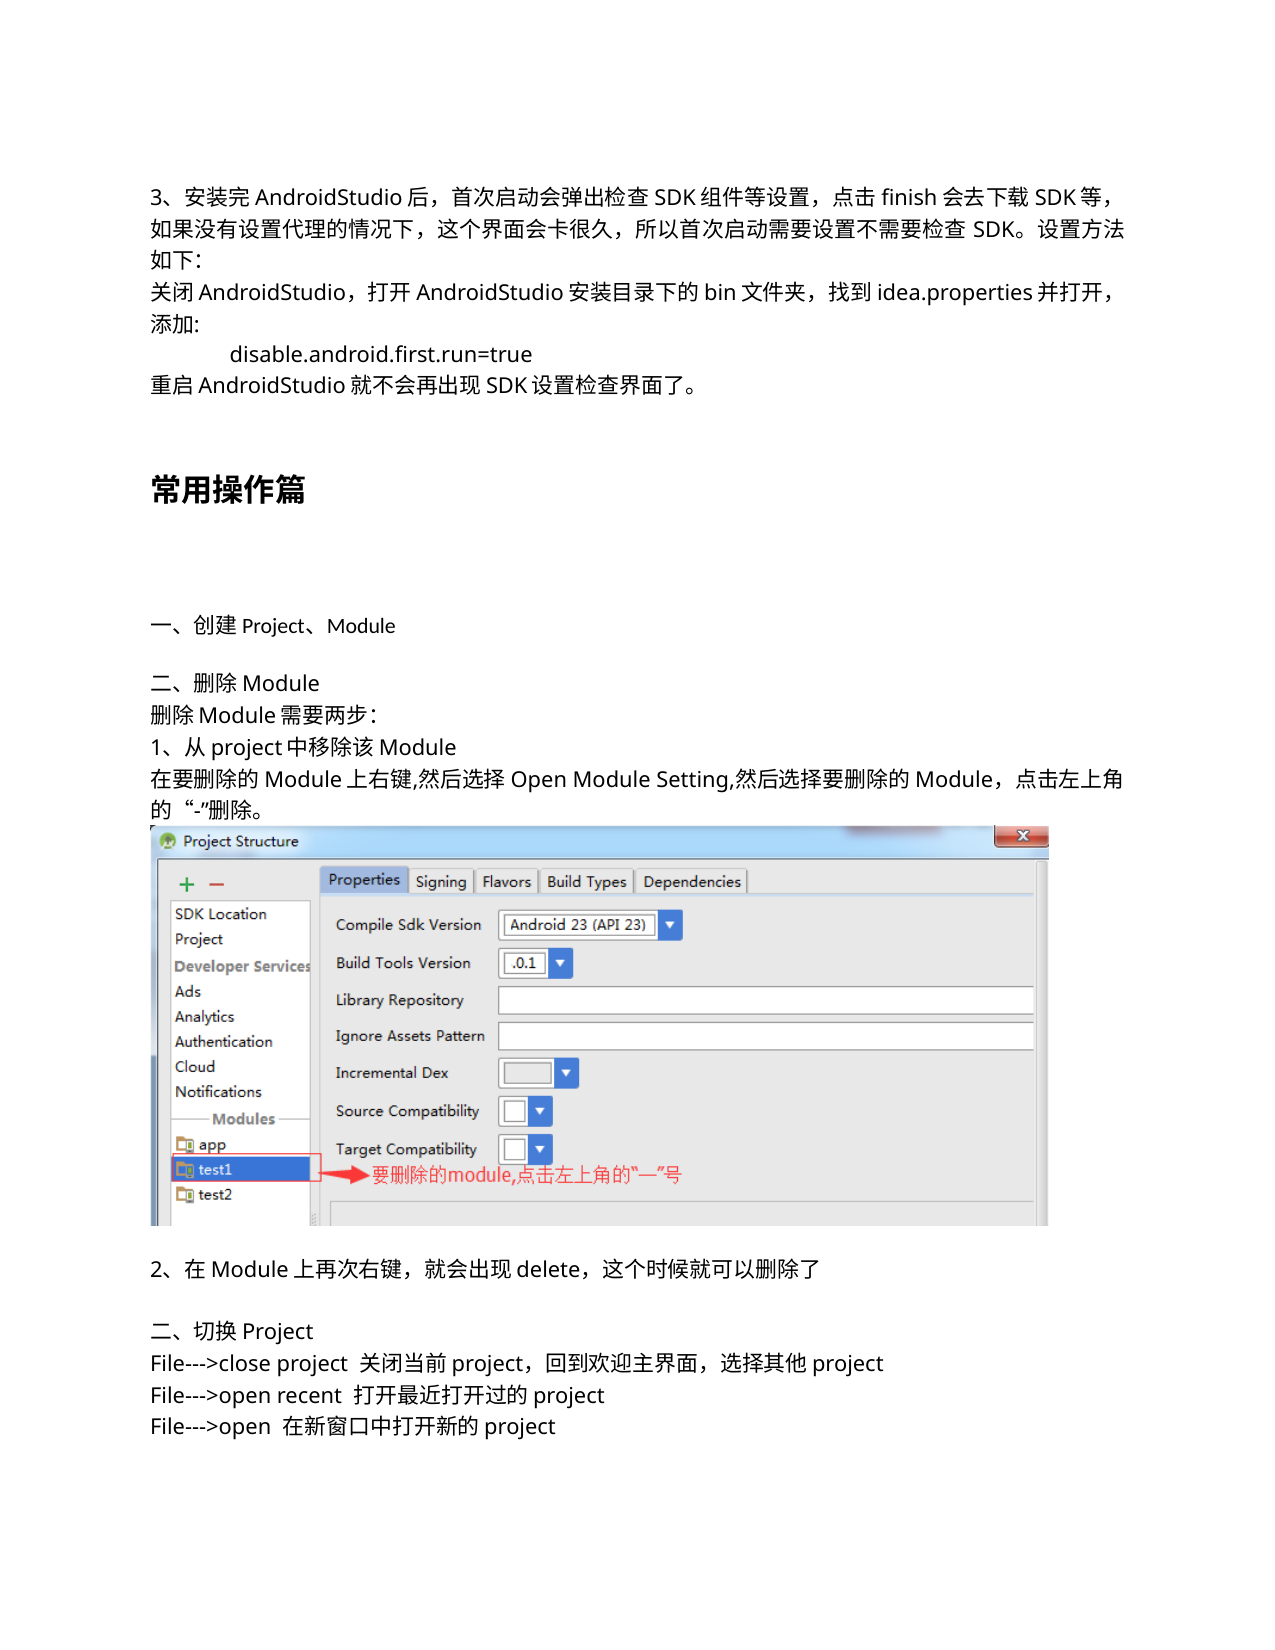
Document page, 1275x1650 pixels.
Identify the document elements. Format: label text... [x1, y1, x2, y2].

list 删除Module需要两步： [150, 698, 1125, 730]
subtitle 常用操作篇 [150, 465, 1125, 511]
list 重启AndroidStudio就不会再出现SDK设置检查界面了。 [150, 368, 1125, 400]
list disable.android.first.run=true [150, 338, 1125, 368]
list 切换Project [150, 1314, 1125, 1346]
list 1、从project中移除该Module [150, 730, 1125, 762]
list 在要删除的Module上右键,然后选择Open Module Setting,然后选择要删除的Module，点击左上角的“-”删除。 [150, 762, 1125, 825]
list File--->open recent 打开最近打开过的project [150, 1378, 1125, 1409]
list File--->close project 关闭当前project，回到欢迎主界面，选择其他project [150, 1346, 1125, 1378]
list 安装完AndroidStudio后，首次启动会弹出检查SDK组件等设置，点击finish会去下载SDK等，如果没有设置代理的情况下，这个界面会卡很久，所以首次启动需要设置不需要检查SDK。设置方法如下： [150, 180, 1125, 275]
text 一、创建Project、Module [150, 608, 1125, 640]
picture [150, 825, 1049, 1226]
list 在Module上再次右键，就会出现delete，这个时候就可以删除了 [150, 1252, 1125, 1284]
list 二、删除Module [150, 666, 1125, 698]
list 关闭AndroidStudio，打开AndroidStudio安装目录下的bin文件夹，找到idea.properties并打开，添加: [150, 275, 1125, 338]
list File--->open 在新窗口中打开新的project [150, 1409, 1125, 1441]
